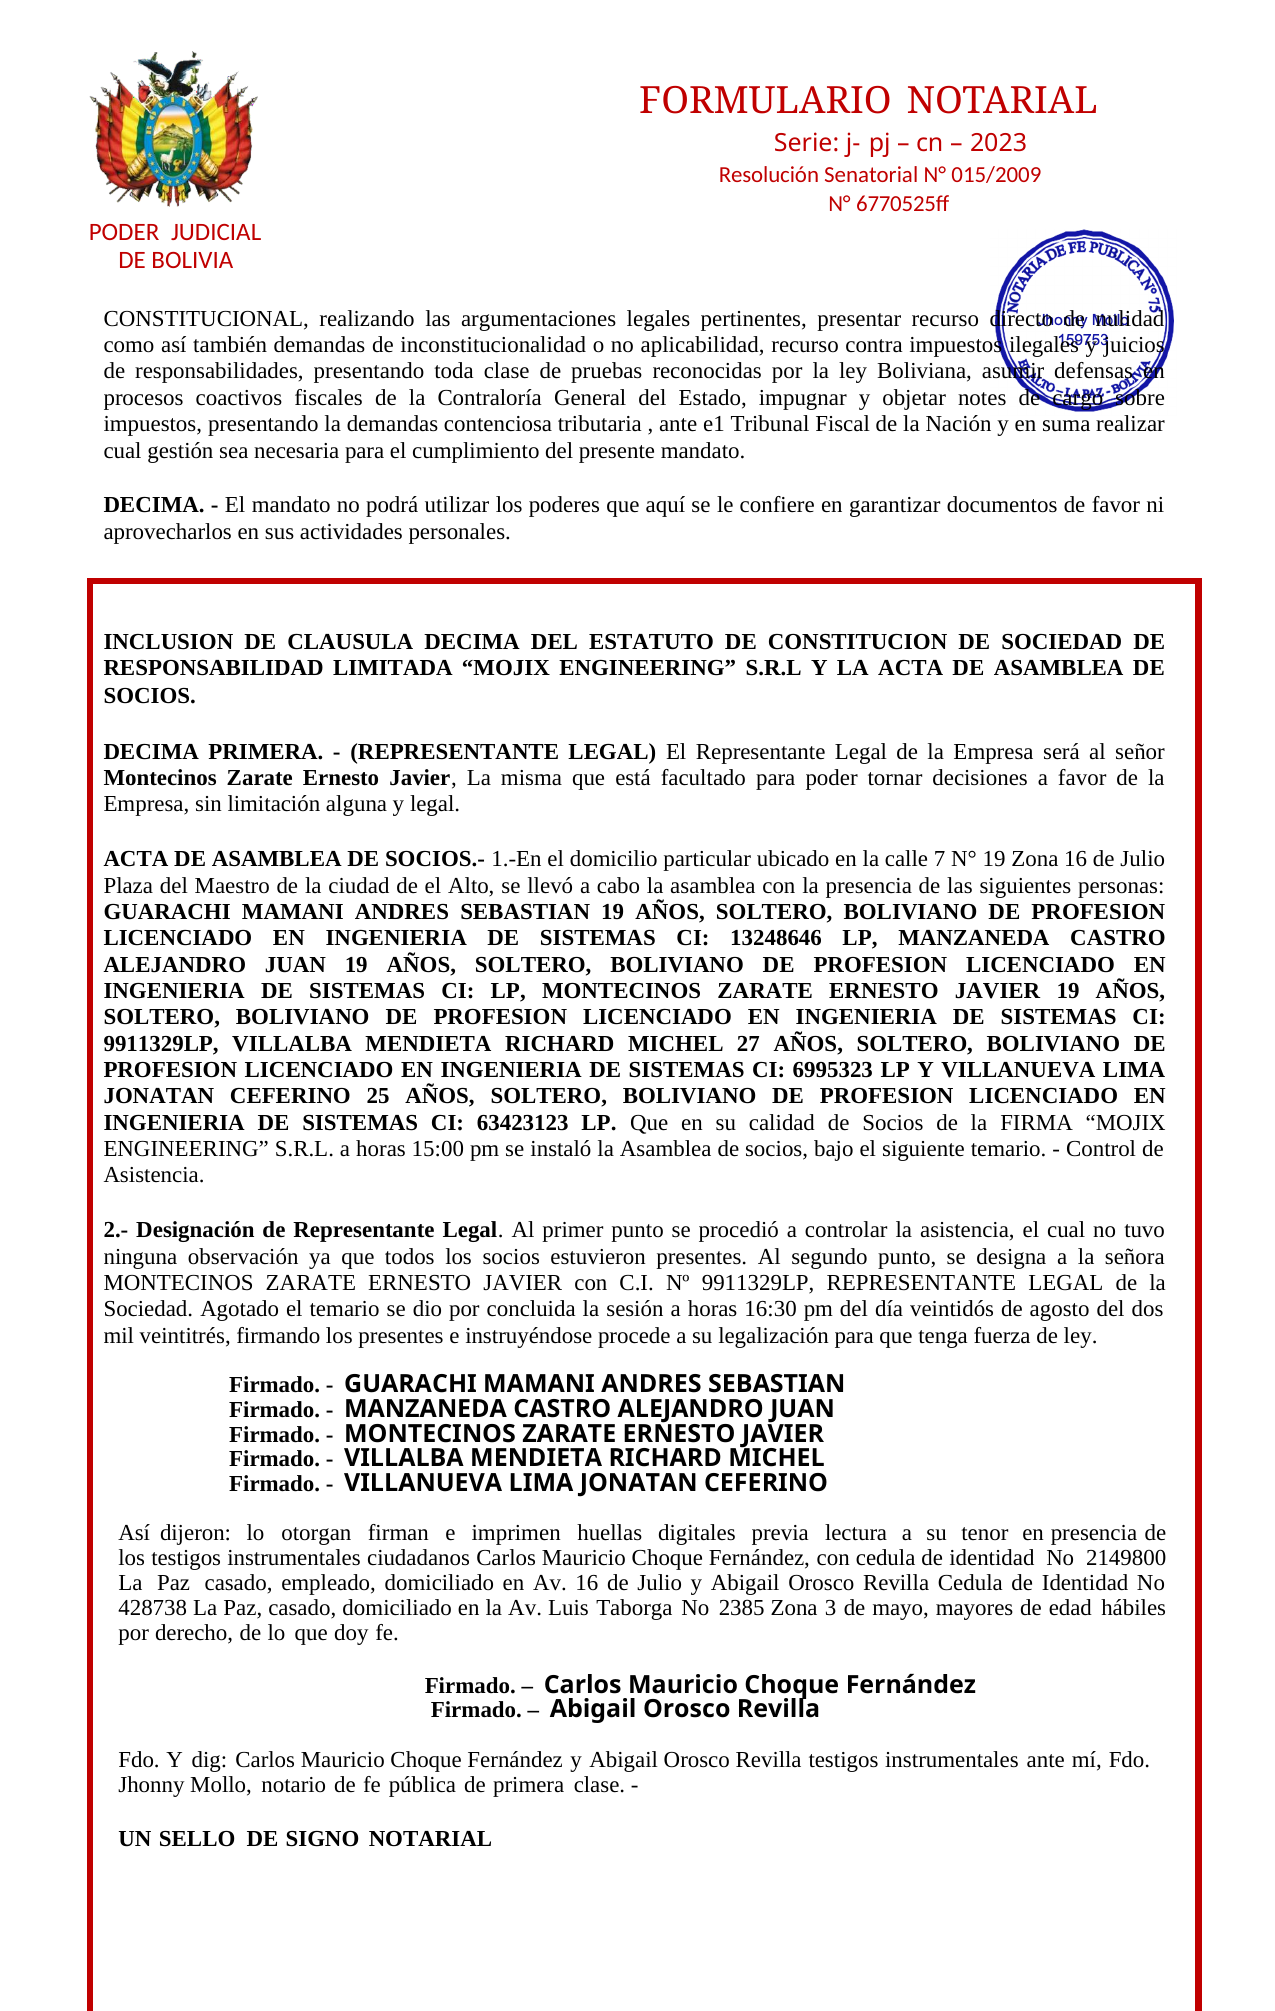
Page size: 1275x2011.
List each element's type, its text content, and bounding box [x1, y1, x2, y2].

subtitle DECIMA PRIMERA. - (REPRESENTANTE LEGAL) El Representante Legal de la Empresa será al señor Montecinos Zarate Ernesto Javier, La misma que está facultado para poder tornar decisiones a favor de la Empresa, sin limitación alguna y legal. [103, 738, 1167, 817]
subtitle Firmado. - MONTECINOS ZARATE ERNESTO JAVIER [229, 1422, 1167, 1447]
subtitle ACTA DE ASAMBLEA DE SOCIOS.- 1.-En el domicilio particular ubicado en la calle 7 N° 19 Zona 16 de Julio Plaza del Maestro de la ciudad de el Alto, se llevó a cabo la asamblea con la presencia de las siguientes personas: GUARACHI MAMANI ANDRES SEBASTIAN 19 AÑOS, SOLTERO, BOLIVIANO DE PROFESION LICENCIADO EN INGENIERIA DE SISTEMAS CI: 13248646 LP, MANZANEDA CASTRO ALEJANDRO JUAN 19 AÑOS, SOLTERO, BOLIVIANO DE PROFESION LICENCIADO EN INGENIERIA DE SISTEMAS CI: LP, MONTECINOS ZARATE ERNESTO JAVIER 19 AÑOS, SOLTERO, BOLIVIANO DE PROFESION LICENCIADO EN INGENIERIA DE SISTEMAS CI: 9911329LP, VILLALBA MENDIETA RICHARD MICHEL 27 AÑOS, SOLTERO, BOLIVIANO DE PROFESION LICENCIADO EN INGENIERIA DE SISTEMAS CI: 6995323 LP Y VILLANUEVA LIMA JONATAN CEFERINO 25 AÑOS, SOLTERO, BOLIVIANO DE PROFESION LICENCIADO EN INGENIERIA DE SISTEMAS CI: 63423123 LP. Que en su calidad de Socios de la FIRMA “MOJIX ENGINEERING” S.R.L. a horas 15:00 pm se instaló la Asamblea de socios, bajo el siguiente temario. - Control de Asistencia. [103, 845, 1167, 1188]
text UN SELLO DE SIGNO NOTARIAL [118, 1825, 1167, 1851]
subtitle 2.- Designación de Representante Legal. Al primer punto se procedió a controlar la asistencia, el cual no tuvo ninguna observación ya que todos los socios estuvieron presentes. Al segundo punto, se designa a la señora MONTECINOS ZARATE ERNESTO JAVIER con C.I. Nº 9911329LP, REPRESENTANTE LEGAL de la Sociedad. Agotado el temario se dio por concluida la sesión a horas 16:30 pm del día veintidós de agosto del dos mil veintitrés, firmando los presentes e instruyéndose procede a su legalización para que tenga fuerza de ley. [103, 1216, 1167, 1348]
subtitle Firmado. - VILLANUEVA LIMA JONATAN CEFERINO [229, 1472, 1167, 1496]
subtitle Firmado. – Abigail Orosco Revilla [377, 1698, 1167, 1723]
text Fdo. Y dig: Carlos Mauricio Choque Fernández y Abigail Orosco Revilla testigos instrumentales ante mí, Fdo. Jhonny Mollo, notario de fe pública de primera clase. - [118, 1747, 1167, 1797]
subtitle Firmado. - MANZANEDA CASTRO ALEJANDRO JUAN [229, 1398, 1167, 1422]
picture [989, 229, 1177, 416]
subtitle Firmado. - VILLALBA MENDIETA RICHARD MICHEL [229, 1447, 1167, 1472]
picture [89, 51, 258, 207]
text Así dijeron: lo otorgan firman e imprimen huellas digitales previa lectura a su tenor en presencia de los testigos instrumentales ciudadanos Carlos Mauricio Choque Fernández, con cedula de identidad No 2149800 La Paz casado, empleado, domiciliado en Av. 16 de Julio y Abigail Orosco Revilla Cedula de Identidad No 428738 La Paz, casado, domiciliado en la Av. Luis Taborga No 2385 Zona 3 de mayo, mayores de edad hábiles por derecho, de lo que doy fe. [118, 1521, 1167, 1645]
subtitle Firmado. - GUARACHI MAMANI ANDRES SEBASTIAN [229, 1373, 1167, 1398]
subtitle Firmado. – Carlos Mauricio Choque Fernández [229, 1673, 1167, 1698]
subtitle DECIMA. - El mandato no podrá utilizar los poderes que aquí se le confiere en garantizar documentos de favor ni aprovecharlos en sus actividades personales. [103, 492, 1167, 544]
subtitle INCLUSION DE CLAUSULA DECIMA DEL ESTATUTO DE CONSTITUCION DE SOCIEDAD DE RESPONSABILIDAD LIMITADA “MOJIX ENGINEERING” S.R.L Y LA ACTA DE ASAMBLEA DE SOCIOS. [103, 628, 1167, 709]
